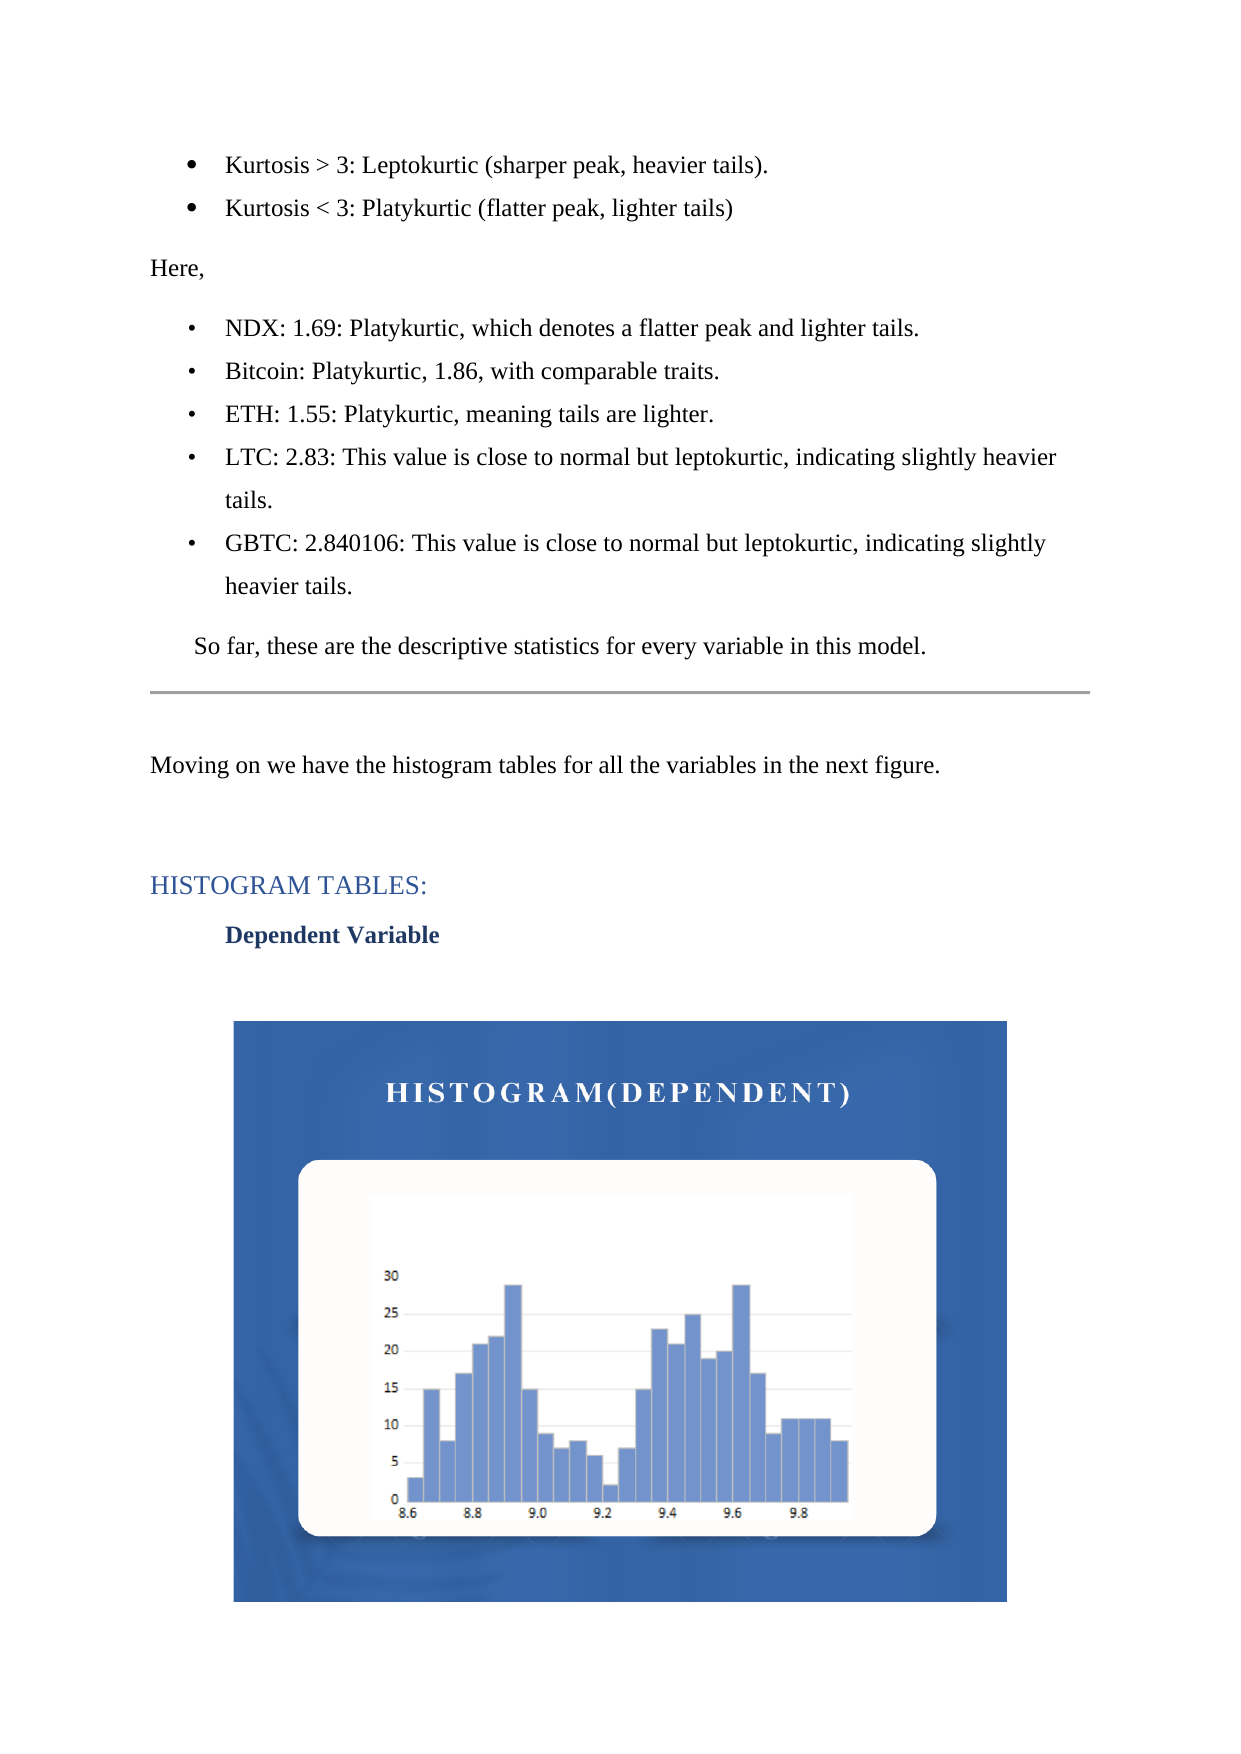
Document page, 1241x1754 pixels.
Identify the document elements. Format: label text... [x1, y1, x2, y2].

text Moving on we have the histogram tables for all the variables in the next figure. [150, 750, 1090, 778]
subtitle Dependent Variable [150, 920, 1090, 949]
list GBTC: 2.840106: This value is close to normal but leptokurtic, indicating slightly heavier tails. [187, 528, 1090, 600]
list Kurtosis > 3: Leptokurtic (sharper peak, heavier tails). [187, 150, 1090, 179]
list NDX: 1.69: Platykurtic, which denotes a flatter peak and lighter tails. [187, 313, 1090, 341]
list Kurtosis < 3: Platykurtic (flatter peak, lighter tails) [187, 193, 1090, 222]
list LTC: 2.83: This value is close to normal but leptokurtic, indicating slightly heavier tails. [187, 442, 1090, 514]
text So far, these are the descriptive statistics for every variable in this model. [187, 631, 1090, 660]
text Here, [150, 253, 1090, 282]
list ETH: 1.55: Platykurtic, meaning tails are lighter. [187, 399, 1090, 428]
list Bitcoin: Platykurtic, 1.86, with comparable traits. [187, 356, 1090, 384]
subtitle HISTOGRAM TABLES: [150, 869, 1090, 900]
picture [233, 1021, 1007, 1602]
